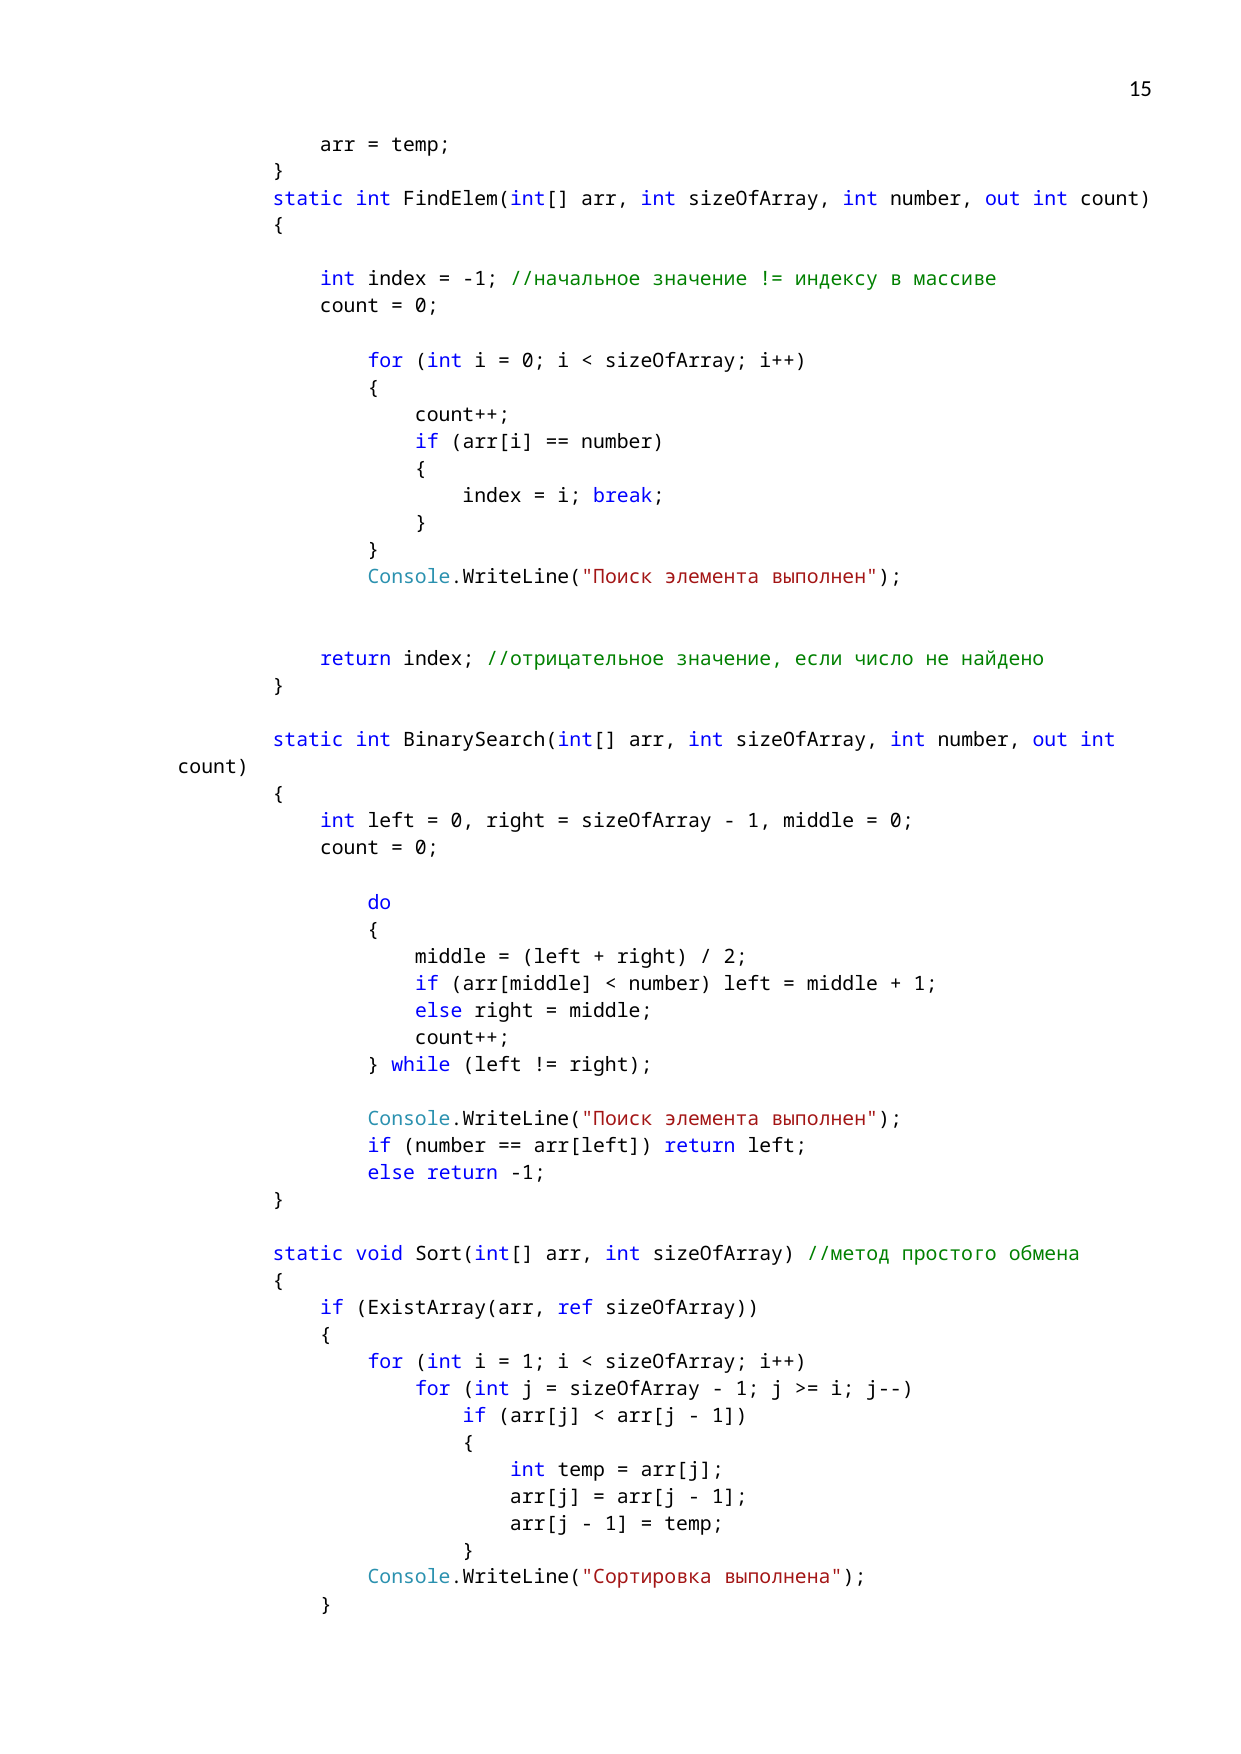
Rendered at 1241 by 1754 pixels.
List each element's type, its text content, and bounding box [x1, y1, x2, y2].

text static void Sort(int[] arr, int sizeOfArray) //метод простого обмена [177, 1239, 1152, 1266]
text if (ExistArray(arr, ref sizeOfArray)) [177, 1293, 1152, 1320]
text { [177, 1428, 1152, 1455]
text int left = 0, right = sizeOfArray - 1, middle = 0; [177, 806, 1152, 833]
text for (int i = 1; i < sizeOfArray; i++) [177, 1347, 1152, 1374]
text if (arr[i] == number) [177, 428, 1152, 454]
text static int FindElem(int[] arr, int sizeOfArray, int number, out int count) [177, 184, 1152, 211]
text { [177, 211, 1152, 238]
text } [177, 157, 1152, 184]
text for (int i = 0; i < sizeOfArray; i++) [177, 347, 1152, 374]
text } [177, 1590, 1152, 1617]
text { [177, 779, 1152, 806]
text arr = temp; [177, 130, 1152, 157]
text { [177, 374, 1152, 401]
text count++; [177, 401, 1152, 428]
text int temp = arr[j]; [177, 1455, 1152, 1482]
text middle = (left + right) / 2; [177, 942, 1152, 969]
text arr[j - 1] = temp; [177, 1509, 1152, 1536]
text do [177, 888, 1152, 915]
text else return -1; [177, 1158, 1152, 1185]
text static int BinarySearch(int[] arr, int sizeOfArray, int number, out int count) [177, 725, 1152, 779]
text int index = -1; //начальное значение != индексу в массиве [177, 265, 1152, 292]
text if (arr[middle] < number) left = middle + 1; [177, 969, 1152, 996]
text } [177, 508, 1152, 536]
text if (number == arr[left]) return left; [177, 1131, 1152, 1158]
text } [177, 671, 1152, 698]
text Console.WriteLine("Поиск элемента выполнен"); [177, 562, 1152, 589]
text { [177, 1320, 1152, 1347]
text { [177, 454, 1152, 482]
text } [177, 1185, 1152, 1212]
text } while (left != right); [177, 1050, 1152, 1077]
text } [177, 1536, 1152, 1563]
text if (arr[j] < arr[j - 1]) [177, 1401, 1152, 1428]
text arr[j] = arr[j - 1]; [177, 1482, 1152, 1509]
text return index; //отрицательное значение, если число не найдено [177, 644, 1152, 671]
text { [177, 1266, 1152, 1293]
text Console.WriteLine("Поиск элемента выполнен"); [177, 1104, 1152, 1131]
text { [177, 915, 1152, 942]
text count = 0; [177, 833, 1152, 860]
text for (int j = sizeOfArray - 1; j >= i; j--) [177, 1374, 1152, 1401]
text Console.WriteLine("Сортировка выполнена"); [177, 1563, 1152, 1590]
text index = i; break; [177, 482, 1152, 508]
text } [177, 536, 1152, 562]
text count++; [177, 1023, 1152, 1050]
text count = 0; [177, 292, 1152, 319]
text else right = middle; [177, 996, 1152, 1023]
